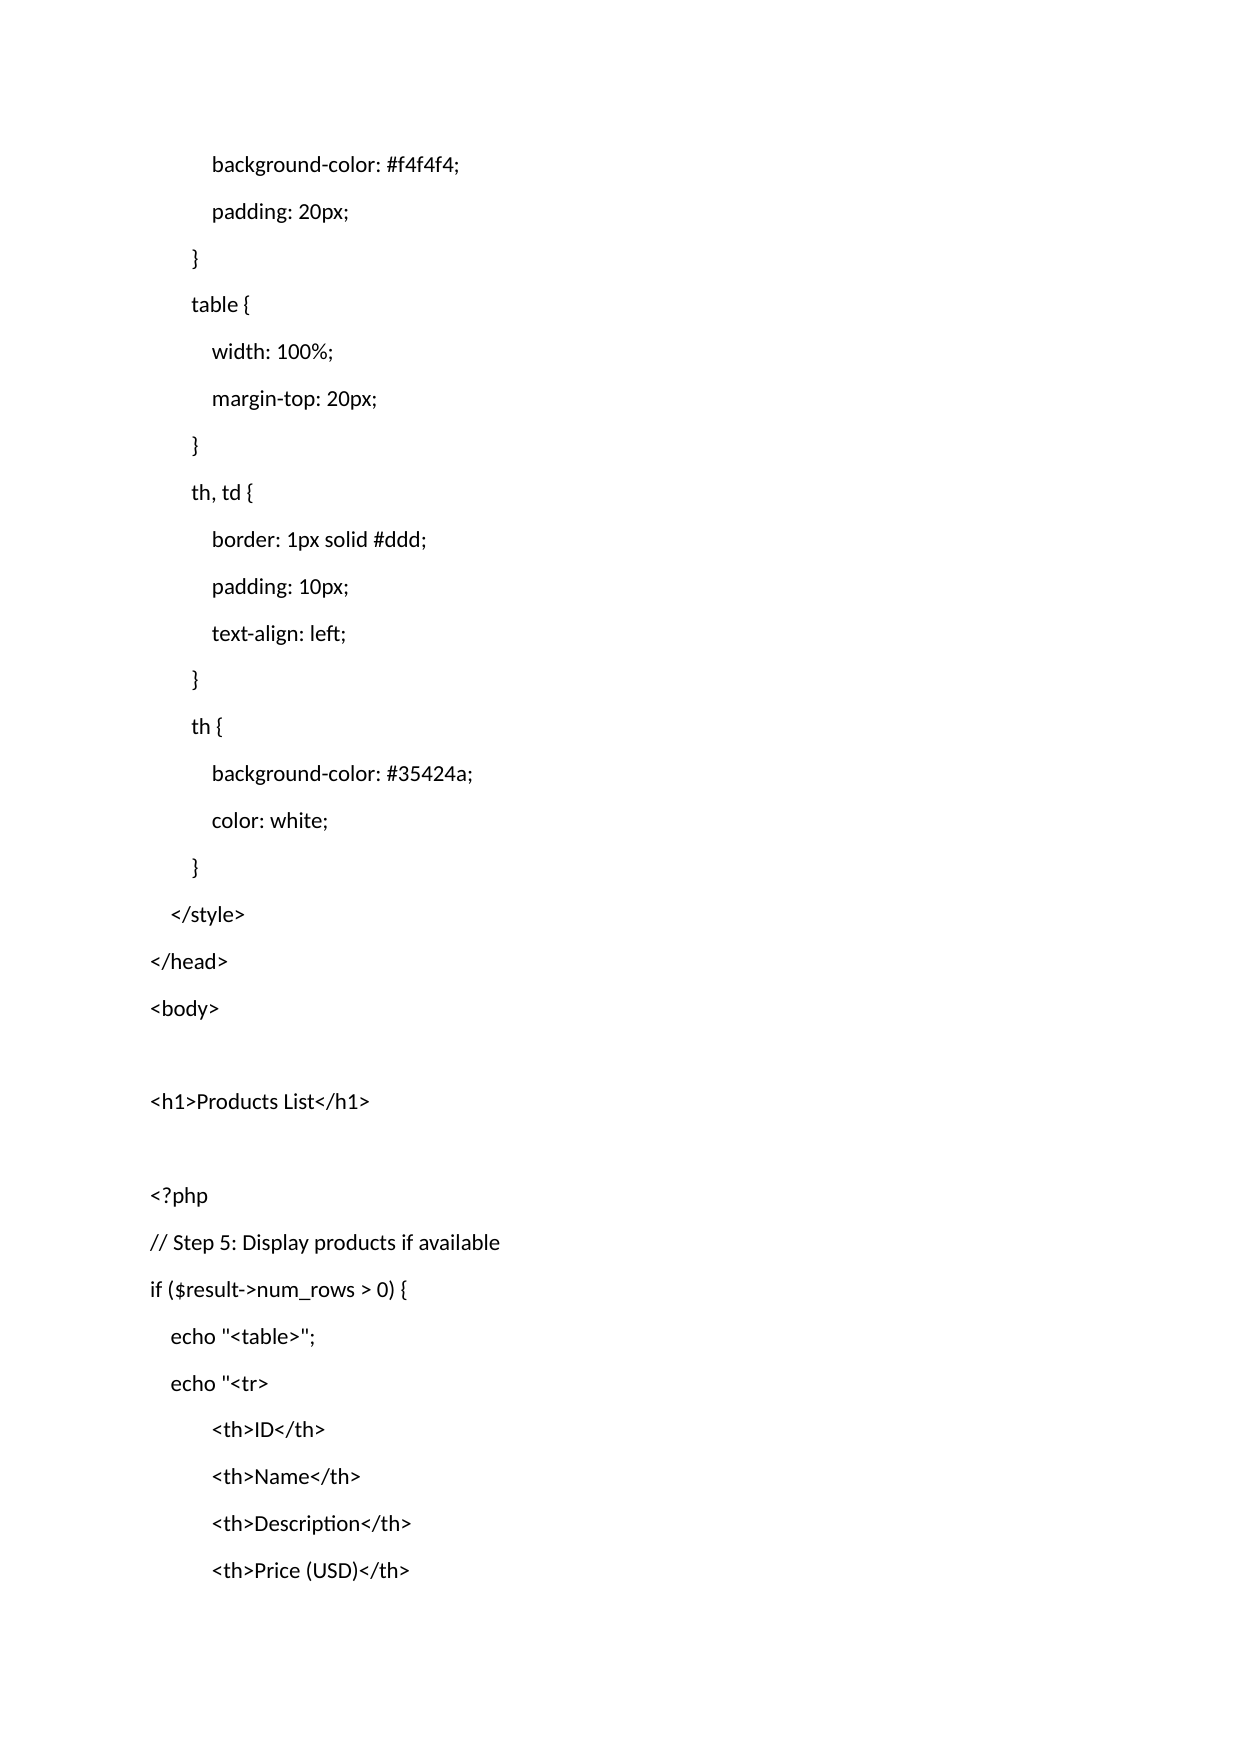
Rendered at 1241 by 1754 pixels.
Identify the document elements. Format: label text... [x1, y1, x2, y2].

text <th>Name</th> [150, 1462, 1090, 1491]
text if ($result->num_rows > 0) { [150, 1275, 1090, 1303]
text background-color: #f4f4f4; [150, 150, 1090, 178]
text } [150, 853, 1090, 881]
text <?php [150, 1181, 1090, 1209]
text color: white; [150, 806, 1090, 834]
text <th>Description</th> [150, 1509, 1090, 1537]
text padding: 10px; [150, 572, 1090, 600]
text <th>Price (USD)</th> [150, 1556, 1090, 1584]
text // Step 5: Display products if available [150, 1228, 1090, 1256]
text text-align: left; [150, 619, 1090, 647]
text } [150, 666, 1090, 694]
text } [150, 431, 1090, 459]
text <h1>Products List</h1> [150, 1087, 1090, 1116]
text background-color: #35424a; [150, 759, 1090, 787]
text padding: 20px; [150, 197, 1090, 225]
text echo "<tr> [150, 1369, 1090, 1397]
text <body> [150, 994, 1090, 1022]
text margin-top: 20px; [150, 384, 1090, 412]
text <th>ID</th> [150, 1416, 1090, 1444]
text border: 1px solid #ddd; [150, 525, 1090, 553]
text echo "<table>"; [150, 1322, 1090, 1350]
text </head> [150, 947, 1090, 975]
text </style> [150, 900, 1090, 928]
text table { [150, 291, 1090, 319]
text th { [150, 712, 1090, 741]
text width: 100%; [150, 337, 1090, 366]
text } [150, 244, 1090, 272]
text th, td { [150, 478, 1090, 506]
